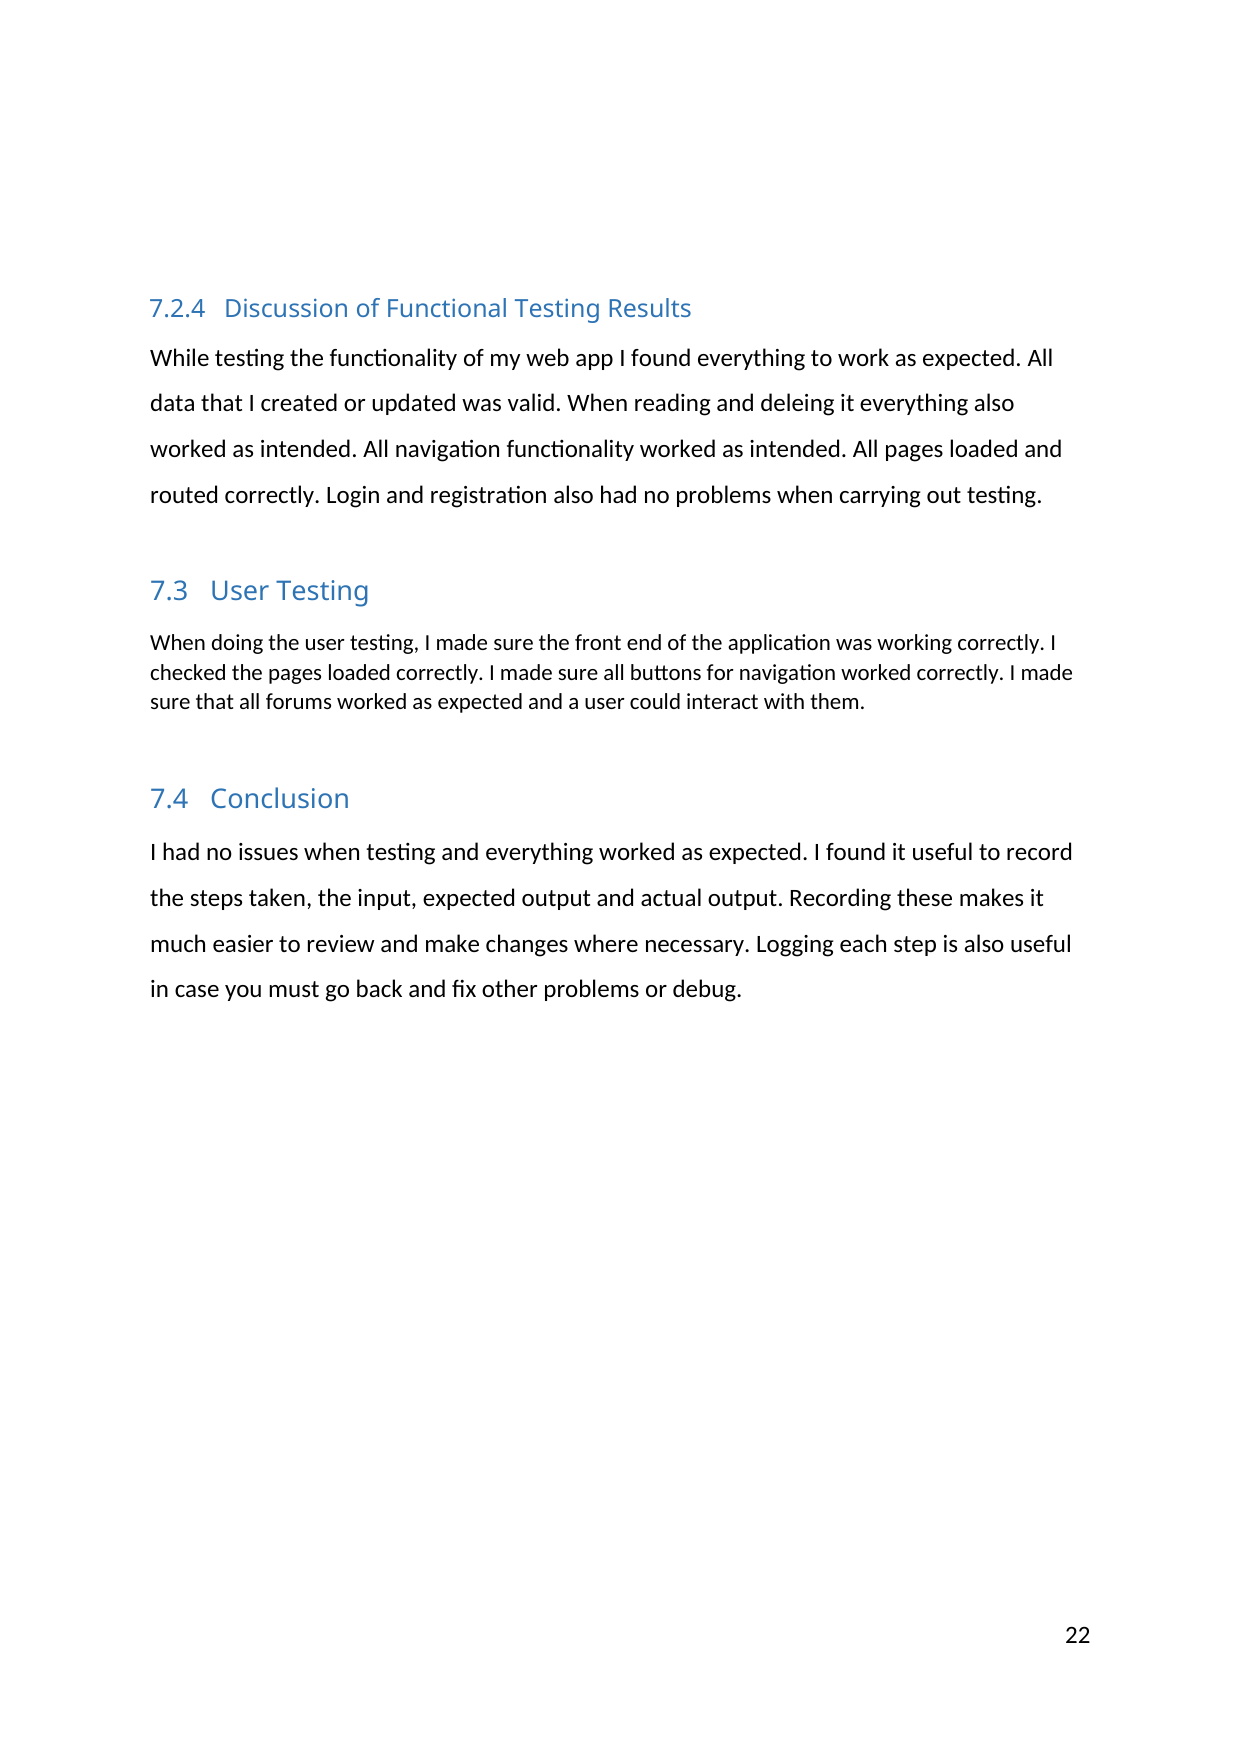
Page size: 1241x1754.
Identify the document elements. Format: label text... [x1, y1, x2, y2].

subtitle Discussion of Functional Testing Results [149, 291, 1090, 325]
list User Testing [150, 571, 1090, 608]
list Conclusion [150, 780, 1090, 817]
text While testing the functionality of my web app I found everything to work as expected. All data that I created or updated was valid. When reading and deleing it everything also worked as intended. All navigation functionality worked as intended. All pages loaded and routed correctly. Login and registration also had no problems when carrying out testing. [150, 342, 1090, 509]
text I had no issues when testing and everything worked as expected. I found it useful to record the steps taken, the input, expected output and actual output. Recording these makes it much easier to review and make changes where necessary. Logging each step is also useful in case you must go back and fix other problems or debug. [150, 836, 1090, 1004]
text When doing the user testing, I made sure the front end of the application was working correctly. I checked the pages loaded correctly. I made sure all buttons for navigation worked correctly. I made sure that all forums worked as expected and a user could interact with them. [150, 628, 1090, 715]
